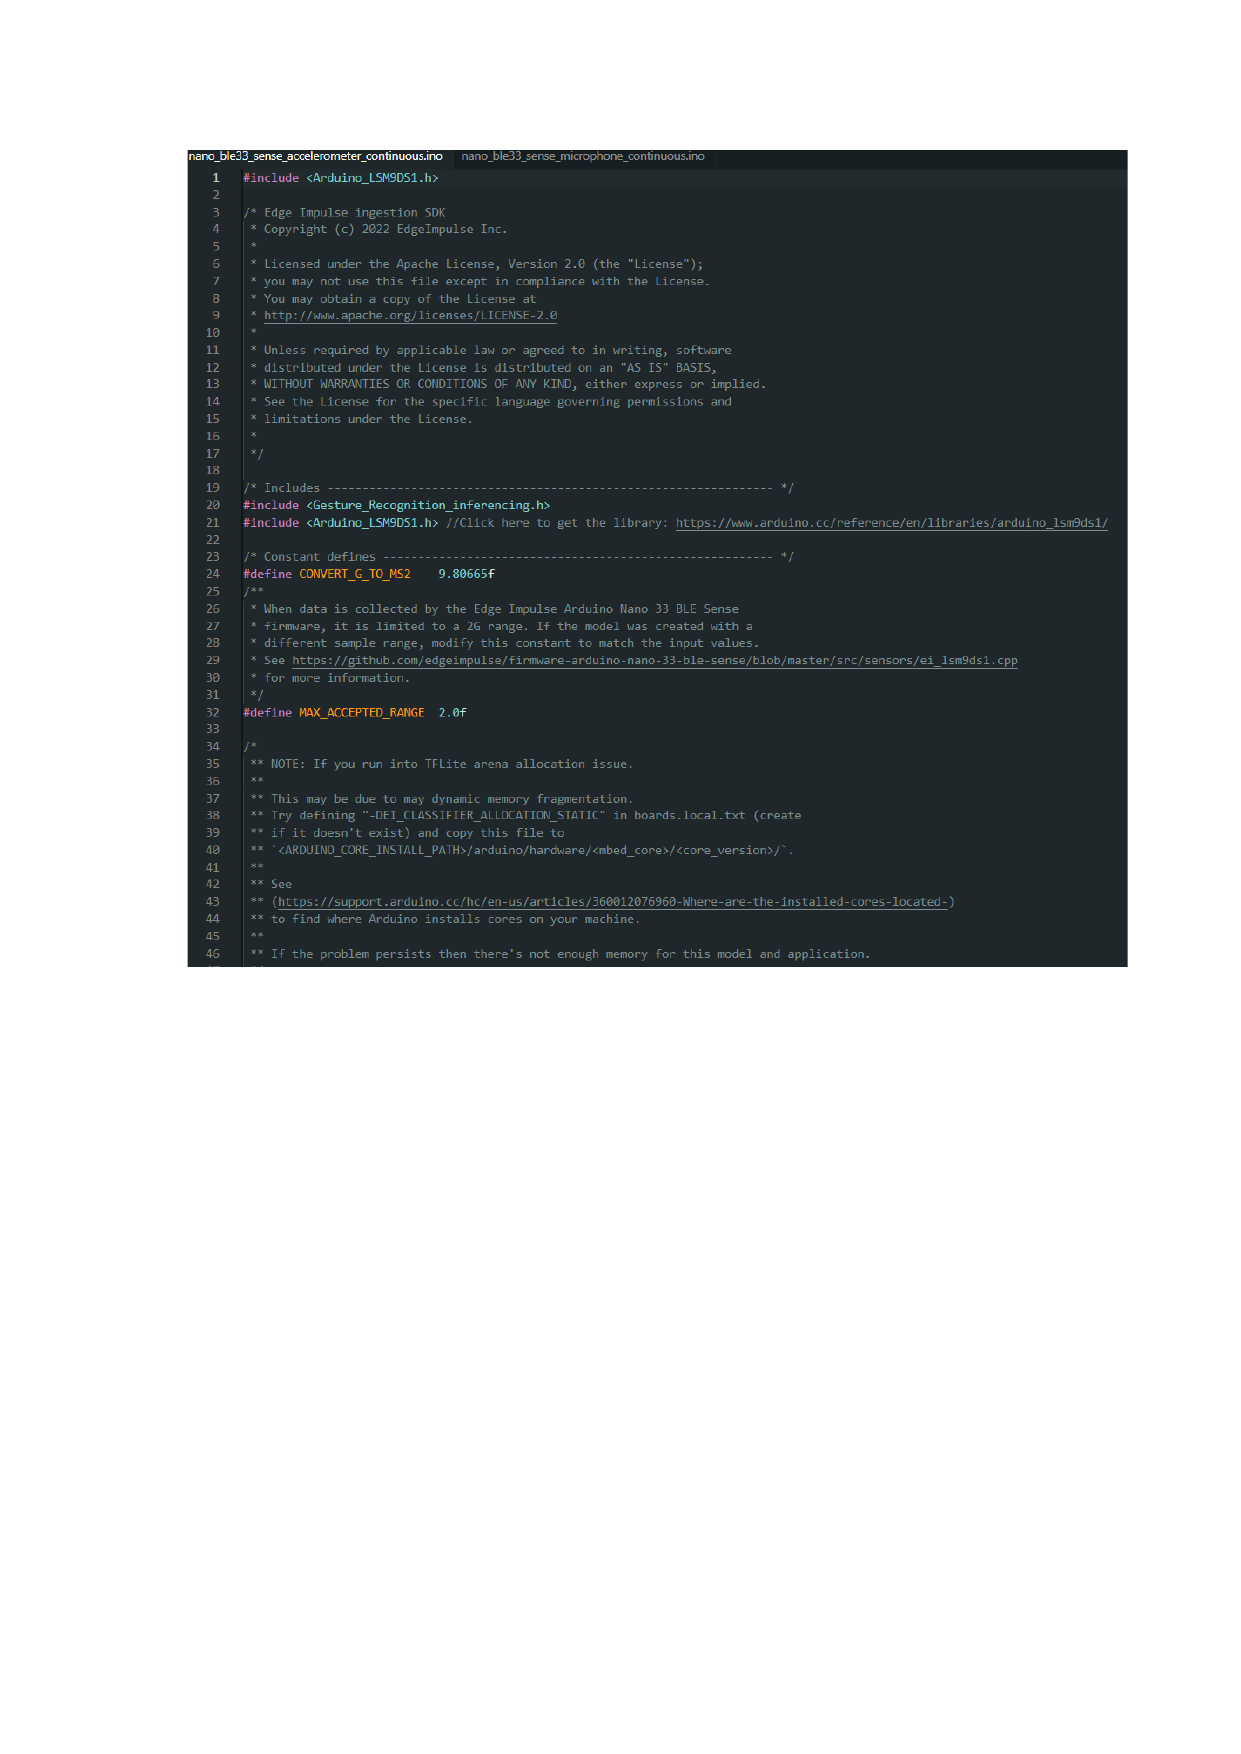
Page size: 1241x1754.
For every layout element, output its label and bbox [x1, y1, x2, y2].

picture [187, 150, 1128, 967]
